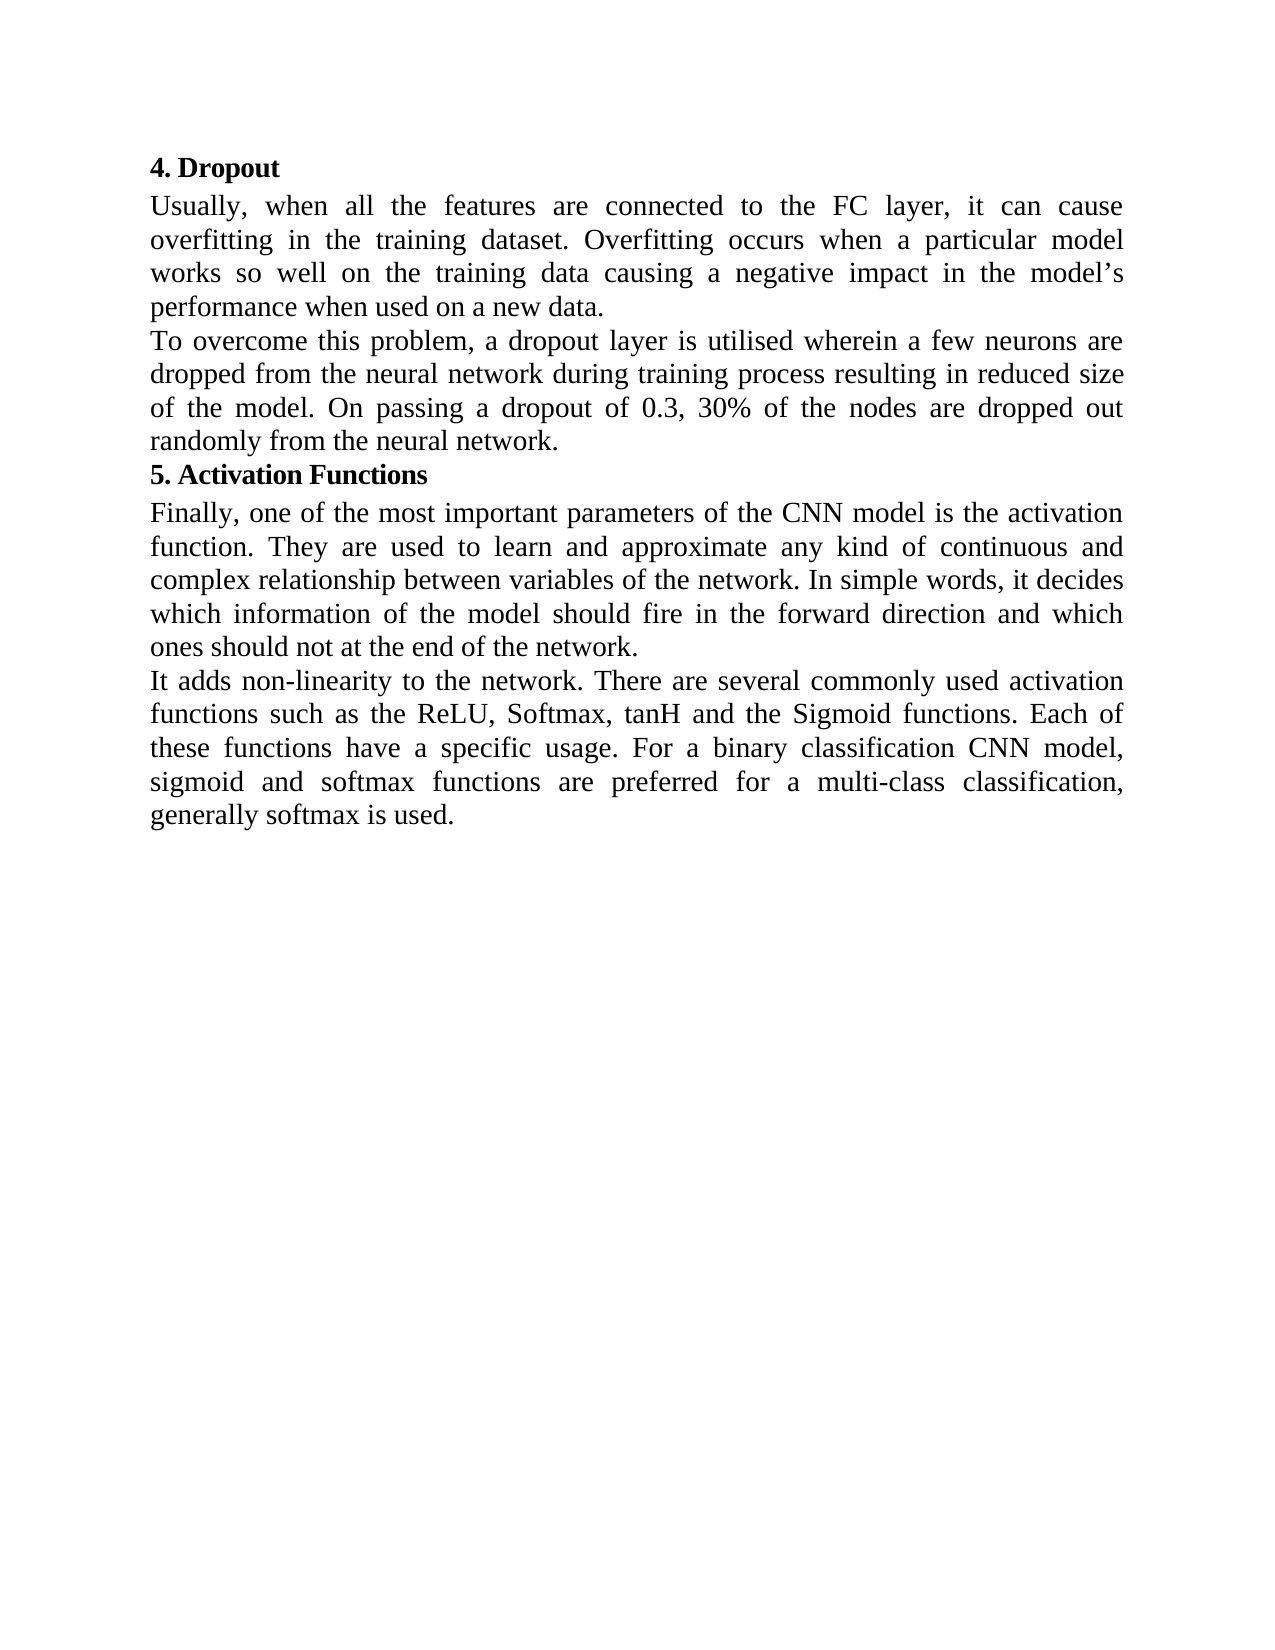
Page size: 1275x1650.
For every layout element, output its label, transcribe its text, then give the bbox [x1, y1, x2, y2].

text It adds non-linearity to the network. There are several commonly used activation functions such as the ReLU, Softmax, tanH and the Sigmoid functions. Each of these functions have a specific usage. For a binary classification CNN model, sigmoid and softmax functions are preferred for a multi-class classification, generally softmax is used. [150, 663, 1125, 831]
text To overcome this problem, a dropout layer is utilised wherein a few neurons are dropped from the neural network during training process resulting in reduced size of the model. On passing a dropout of 0.3, 30% of the nodes are dropped out randomly from the neural network. [150, 323, 1125, 457]
text Finally, one of the most important parameters of the CNN model is the activation function. They are used to learn and approximate any kind of continuous and complex relationship between variables of the network. In simple words, it decides which information of the model should fire in the forward direction and which ones should not at the end of the network. [150, 495, 1125, 663]
subtitle 4. Dropout [150, 150, 1125, 183]
text Usually, when all the features are connected to the FC layer, it can cause overfitting in the training dataset. Overfitting occurs when a particular model works so well on the training data causing a negative impact in the model’s performance when used on a new data. [150, 188, 1125, 323]
subtitle 5. Activation Functions [150, 457, 1125, 490]
